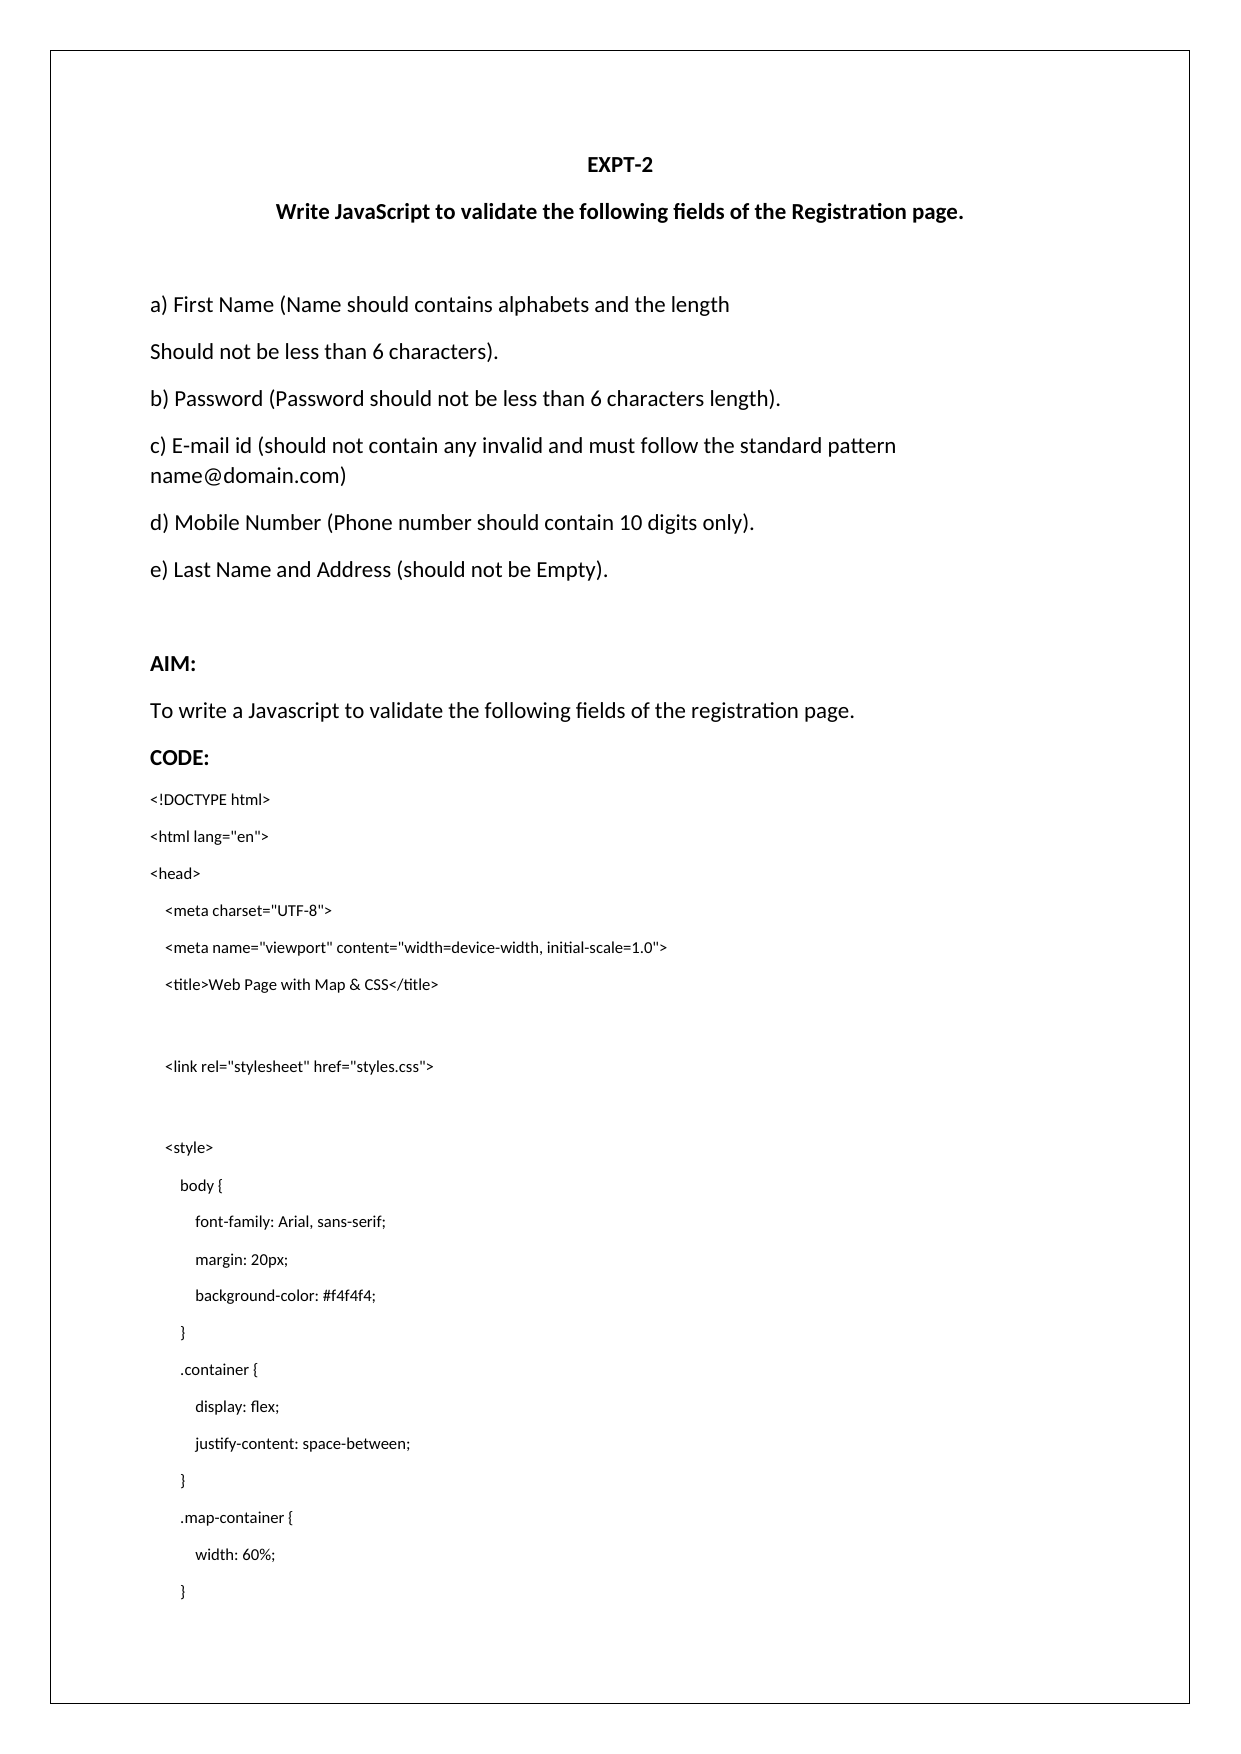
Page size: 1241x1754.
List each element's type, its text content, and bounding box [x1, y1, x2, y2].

text font-family: Arial, sans-serif; [150, 1212, 1090, 1232]
text <!DOCTYPE html> [150, 789, 1090, 810]
text Write JavaScript to validate the following fields of the Registration page. [150, 197, 1090, 225]
text <head> [150, 863, 1090, 884]
text } [150, 1323, 1090, 1343]
text <meta charset="UTF-8"> [150, 901, 1090, 921]
text To write a Javascript to validate the following fields of the registration page. [150, 696, 1090, 724]
text CODE: [150, 743, 1090, 771]
text <html lang="en"> [150, 827, 1090, 847]
text .container { [150, 1360, 1090, 1380]
text display: flex; [150, 1397, 1090, 1417]
text AIM: [150, 649, 1090, 677]
text <link rel="stylesheet" href="styles.css"> [150, 1056, 1090, 1076]
text margin: 20px; [150, 1249, 1090, 1269]
text } [150, 1471, 1090, 1491]
text } [150, 1582, 1090, 1602]
text background-color: #f4f4f4; [150, 1286, 1090, 1306]
text justify-content: space-between; [150, 1434, 1090, 1454]
text width: 60%; [150, 1544, 1090, 1565]
text a) First Name (Name should contains alphabets and the length [150, 291, 1090, 319]
text d) Mobile Number (Phone number should contain 10 digits only). [150, 508, 1090, 536]
text <title>Web Page with Map & CSS</title> [150, 974, 1090, 995]
text EXPT-2 [150, 150, 1090, 178]
text e) Last Name and Address (should not be Empty). [150, 555, 1090, 583]
text <meta name="viewport" content="width=device-width, initial-scale=1.0"> [150, 937, 1090, 958]
text b) Password (Password should not be less than 6 characters length). [150, 384, 1090, 412]
text <style> [150, 1138, 1090, 1158]
text Should not be less than 6 characters). [150, 337, 1090, 366]
text c) E-mail id (should not contain any invalid and must follow the standard pattern name@domain.com) [150, 431, 1090, 489]
text body { [150, 1175, 1090, 1195]
text .map-container { [150, 1508, 1090, 1528]
